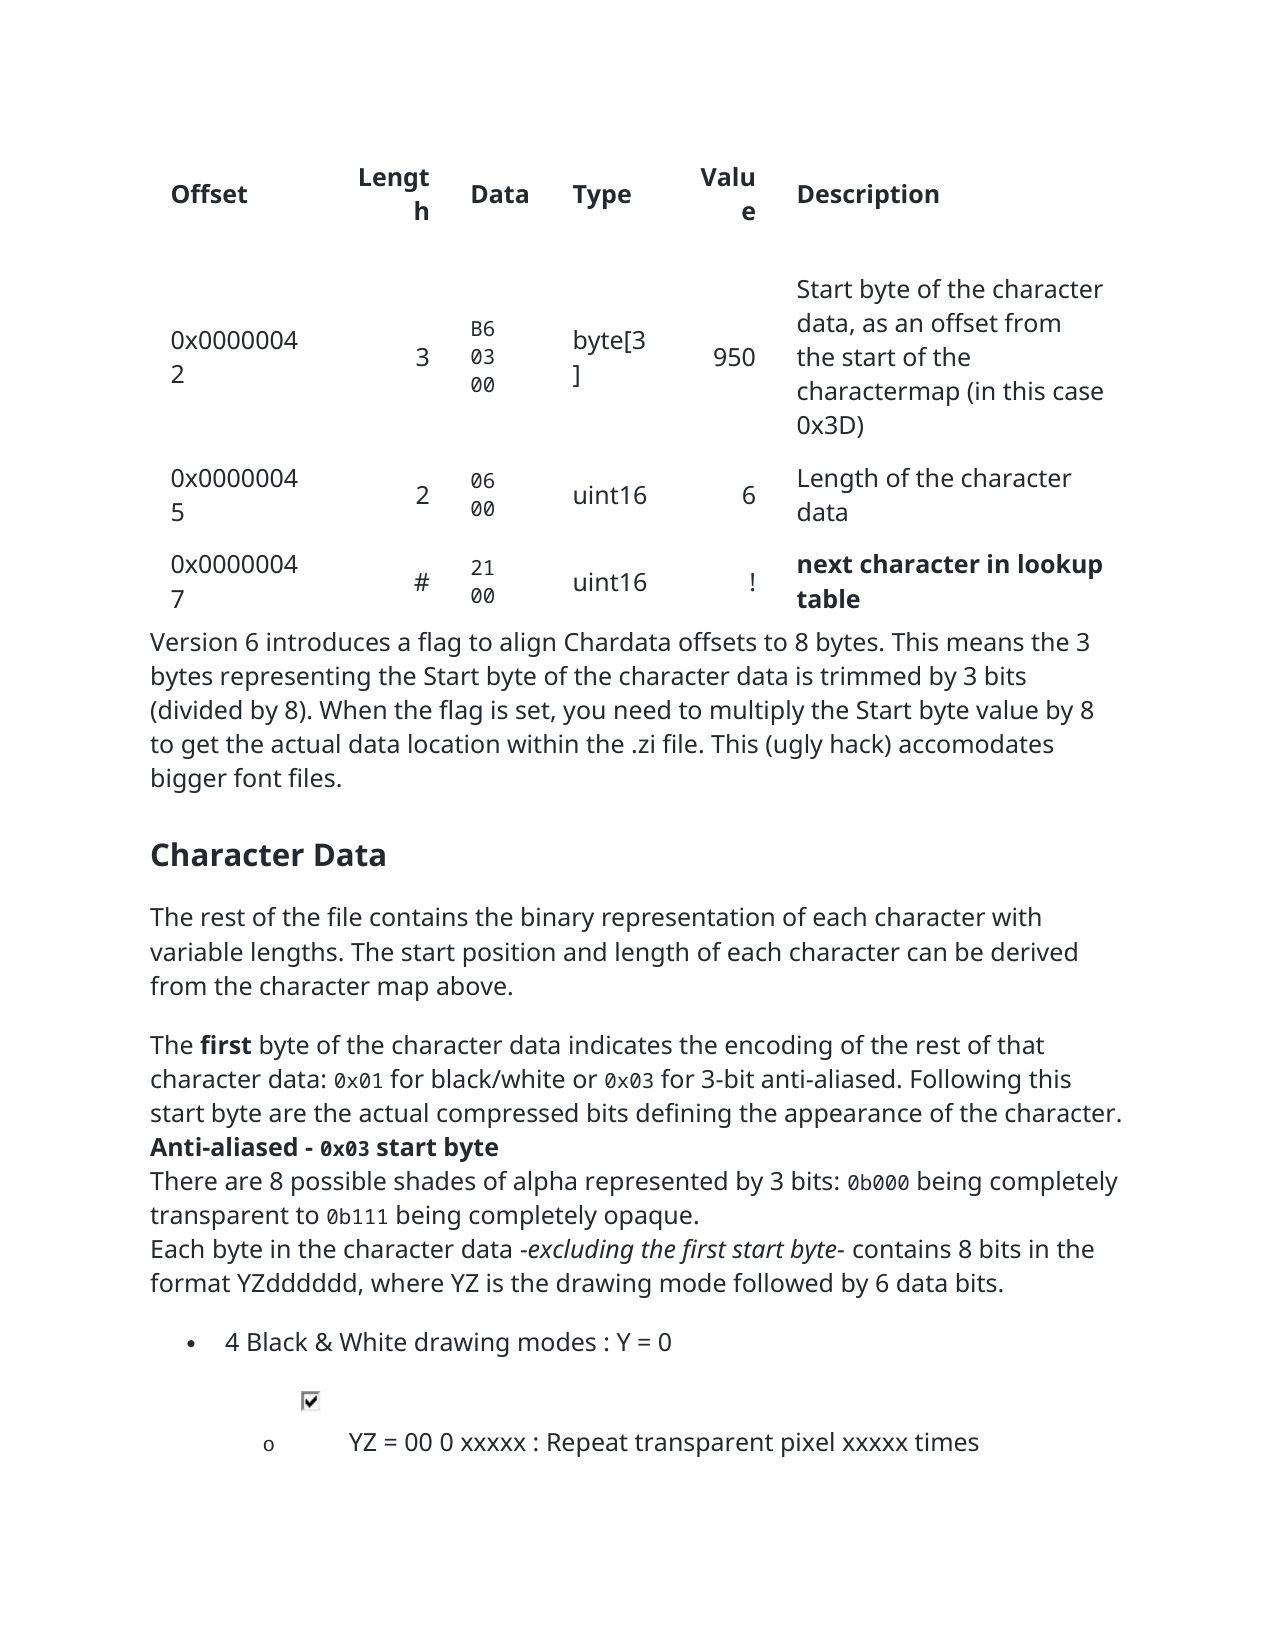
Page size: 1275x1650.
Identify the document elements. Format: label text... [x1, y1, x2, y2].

text Anti-aliased - 0x03 start byte [150, 1129, 1125, 1163]
table_cell Start byte of the character data, as an offset from the start of the charactermap (in this case 0x3D) [776, 262, 1125, 451]
text The first byte of the character data indicates the encoding of the rest of that character data: 0x01 for black/white or 0x03 for 3-bit anti-aliased. Following this start byte are the actual compressed bits defining the appearance of the character. [150, 1027, 1125, 1129]
table_cell uint16 [552, 538, 669, 625]
table_cell 2 [328, 451, 450, 538]
table_header Type [552, 150, 669, 262]
table_cell 06 00 [450, 451, 552, 538]
table_cell ! [670, 538, 776, 625]
text There are 8 possible shades of alpha represented by 3 bits: 0b000 being completely transparent to 0b111 being completely opaque. [150, 1163, 1125, 1232]
table_cell 0x00000042 [150, 262, 327, 451]
list 4 Black & White drawing modes : Y = 0 [187, 1325, 1125, 1359]
table_header Value [670, 150, 776, 262]
table_header Description [776, 150, 1125, 262]
table_cell Length of the character data [776, 451, 1125, 538]
table_cell 6 [670, 451, 776, 538]
text Character Data [150, 832, 1125, 875]
table_cell byte[3] [552, 262, 669, 451]
table_cell B6 03 00 [450, 262, 552, 451]
table_cell next character in lookup table [776, 538, 1125, 625]
table_header Data [450, 150, 552, 262]
table_header Offset [150, 150, 327, 262]
table_cell uint16 [552, 451, 669, 538]
text The rest of the file contains the binary representation of each character with variable lengths. The start position and length of each character can be derived from the character map above. [150, 900, 1125, 1002]
table_cell 0x00000045 [150, 451, 327, 538]
table_cell # [328, 538, 450, 625]
text Each byte in the character data -excluding the first start byte- contains 8 bits in the format YZdddddd, where YZ is the drawing mode followed by 6 data bits. [150, 1232, 1125, 1300]
table_cell 0x00000047 [150, 538, 327, 625]
text Version 6 introduces a flag to align Chardata offsets to 8 bytes. This means the 3 bytes representing the Start byte of the character data is trimmed by 3 bits (divided by 8). When the flag is set, you need to multiply the Start byte value by 8 to get the actual data location within the .zi file. This (ugly hack) accomodates bigger font files. [150, 625, 1125, 795]
table_cell 3 [328, 262, 450, 451]
table_header Length [328, 150, 450, 262]
table_cell 21 00 [450, 538, 552, 625]
table_cell 950 [670, 262, 776, 451]
list YZ = 00 0 xxxxx : Repeat transparent pixel xxxxx times [262, 1384, 1125, 1459]
